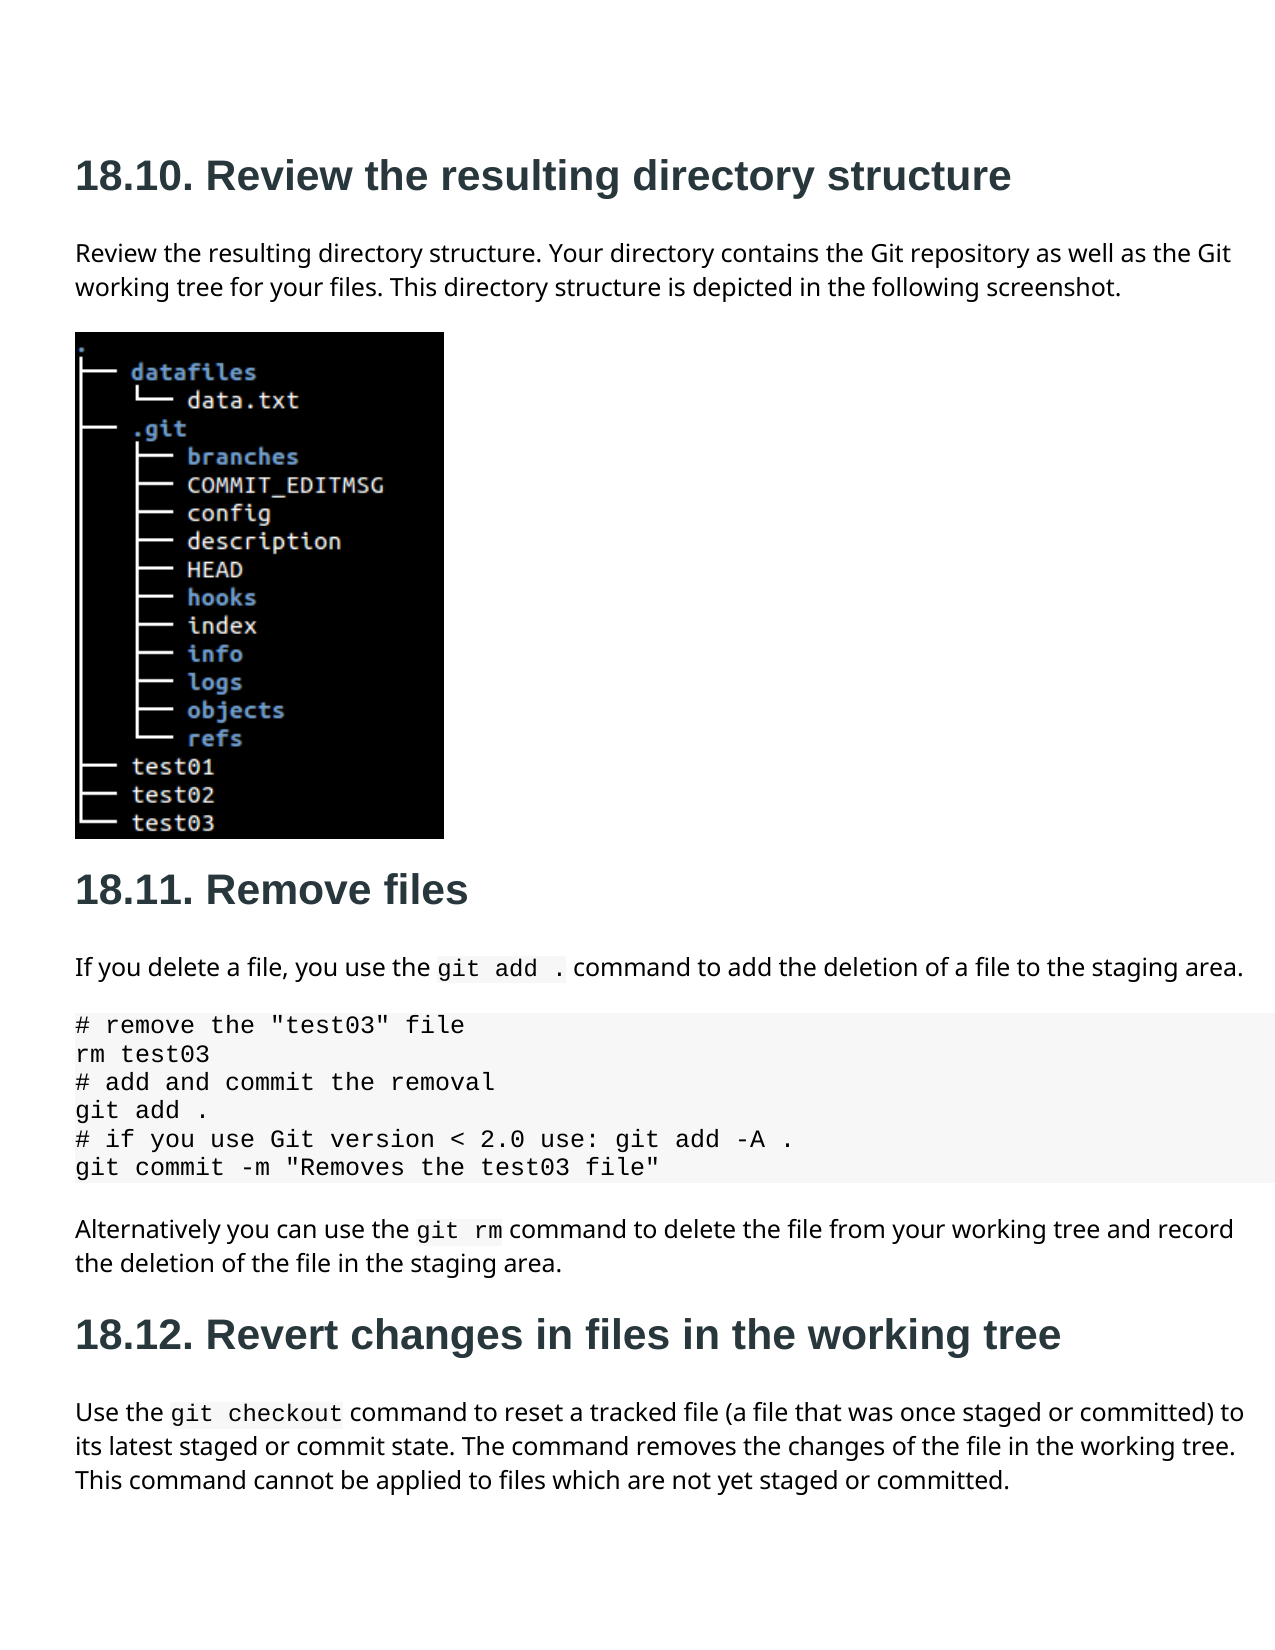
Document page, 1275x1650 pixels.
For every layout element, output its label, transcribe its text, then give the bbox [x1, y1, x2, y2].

subtitle 18.12. Revert changes in files in the working tree [75, 1309, 1275, 1358]
text Use the git checkout command to reset a tracked file (a file that was once staged or committed) to its latest staged or commit state. The command removes the changes of the file in the working tree. This command cannot be applied to files which are not yet staged or committed. [75, 1395, 1275, 1497]
text # remove the "test03" file [75, 1013, 1275, 1041]
text git commit -m "Removes the test03 file" [75, 1154, 1275, 1183]
text git add . [75, 1098, 1275, 1126]
text Review the resulting directory structure. Your directory contains the Git repository as well as the Git working tree for your files. This directory structure is depicted in the following screenshot. [75, 236, 1275, 304]
text # add and commit the removal [75, 1069, 1275, 1098]
subtitle 18.11. Remove files [75, 864, 1275, 913]
text # if you use Git version < 2.0 use: git add -A . [75, 1126, 1275, 1154]
text If you delete a file, you use the git add . command to add the deletion of a file to the staging area. [75, 949, 1275, 984]
text rm test03 [75, 1041, 1275, 1069]
text Alternatively you can use the git rm command to delete the file from your working tree and record the deletion of the file in the staging area. [75, 1212, 1275, 1280]
picture [75, 332, 444, 839]
subtitle 18.10. Review the resulting directory structure [75, 150, 1275, 199]
